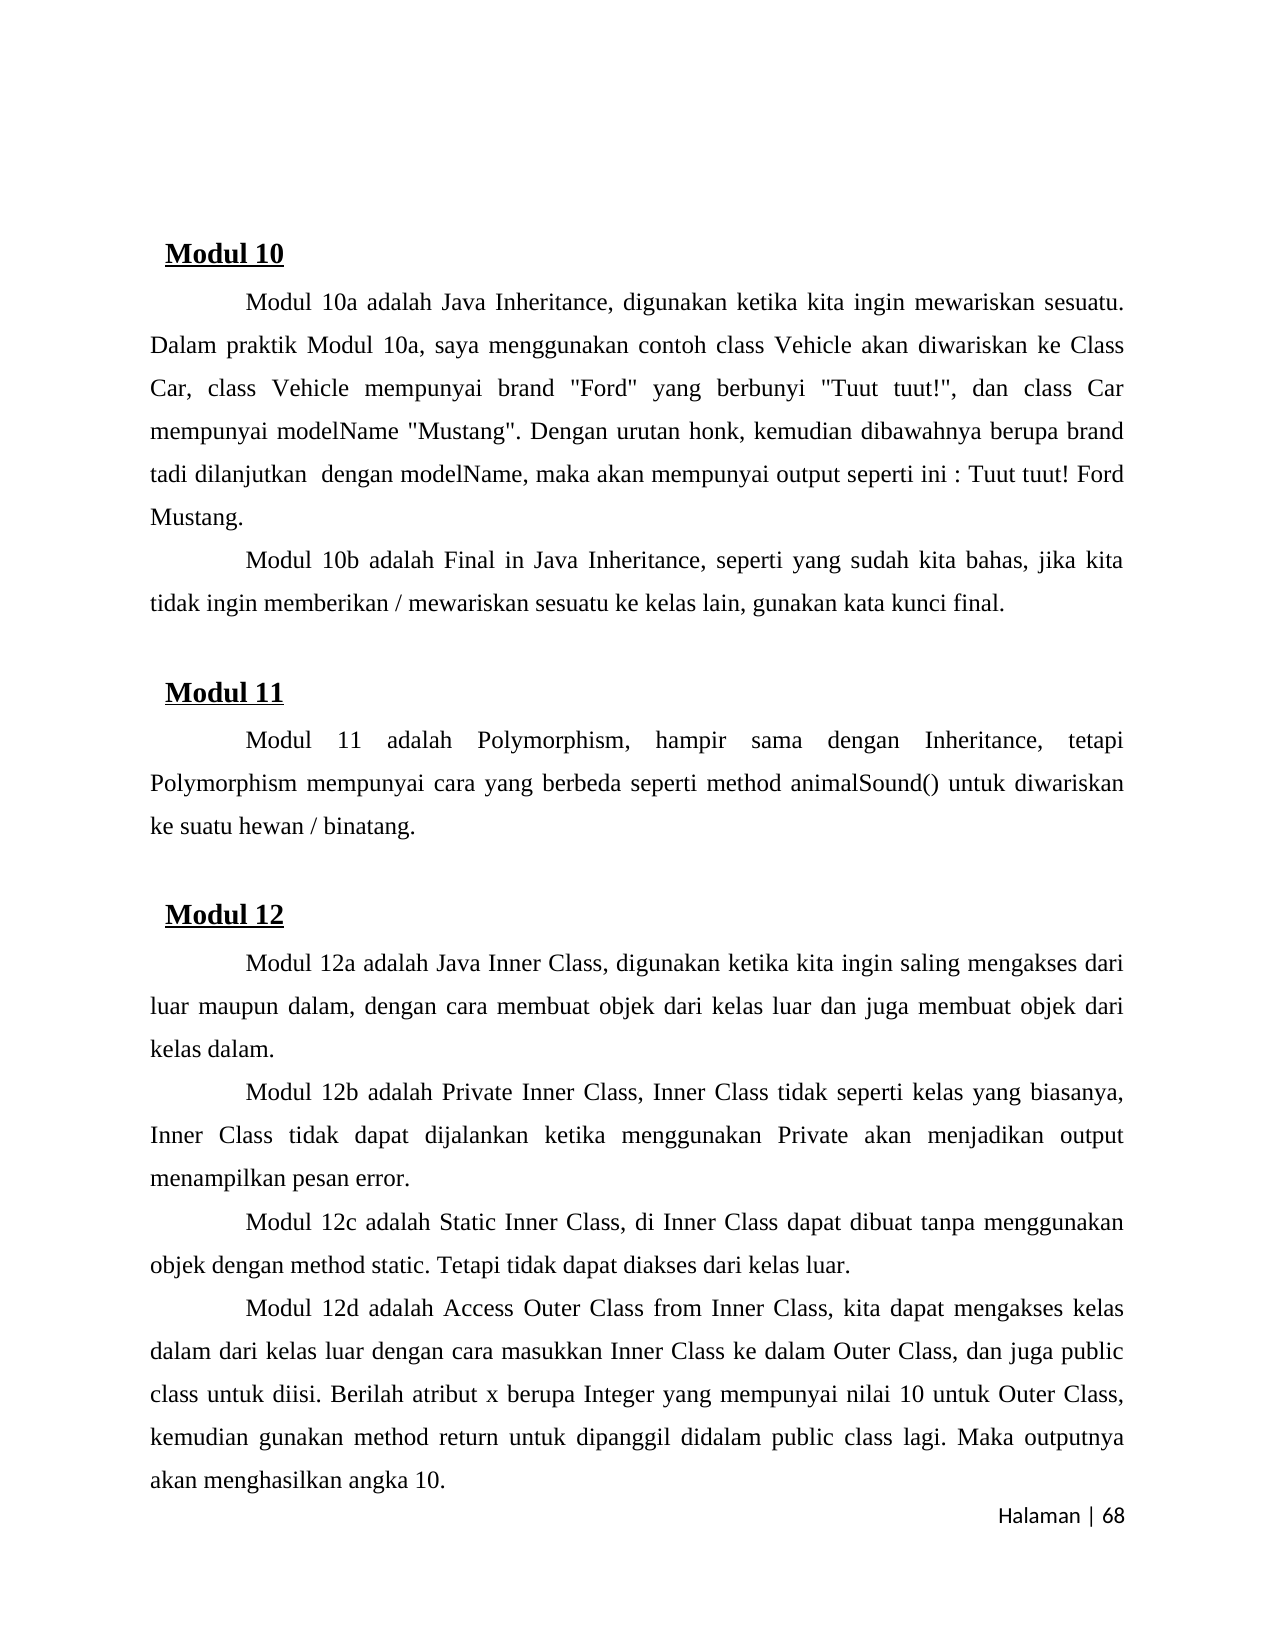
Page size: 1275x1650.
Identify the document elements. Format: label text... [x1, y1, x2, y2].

text Modul 10 [165, 236, 1125, 270]
text Modul 12a adalah Java Inner Class, digunakan ketika kita ingin saling mengakses dari luar maupun dalam, dengan cara membuat objek dari kelas luar dan juga membuat objek dari kelas dalam. [150, 948, 1125, 1063]
text Modul 11 [165, 675, 1125, 708]
text Modul 12c adalah Static Inner Class, di Inner Class dapat dibuat tanpa menggunakan objek dengan method static. Tetapi tidak dapat diakses dari kelas luar. [150, 1207, 1125, 1278]
text Modul 12 [165, 897, 1125, 931]
text Modul 10a adalah Java Inheritance, digunakan ketika kita ingin mewariskan sesuatu. Dalam praktik Modul 10a, saya menggunakan contoh class Vehicle akan diwariskan ke Class Car, class Vehicle mempunyai brand "Ford" yang berbunyi "Tuut tuut!", dan class Car mempunyai modelName "Mustang". Dengan urutan honk, kemudian dibawahnya berupa brand tadi dilanjutkan dengan modelName, maka akan mempunyai output seperti ini : Tuut tuut! Ford Mustang. [150, 287, 1125, 531]
text Modul 10b adalah Final in Java Inheritance, seperti yang sudah kita bahas, jika kita tidak ingin memberikan / mewariskan sesuatu ke kelas lain, gunakan kata kunci final. [150, 545, 1125, 617]
text Modul 12b adalah Private Inner Class, Inner Class tidak seperti kelas yang biasanya, Inner Class tidak dapat dijalankan ketika menggunakan Private akan menjadikan output menampilkan pesan error. [150, 1077, 1125, 1192]
text Modul 12d adalah Access Outer Class from Inner Class, kita dapat mengakses kelas dalam dari kelas luar dengan cara masukkan Inner Class ke dalam Outer Class, dan juga public class untuk diisi. Berilah atribut x berupa Integer yang mempunyai nilai 10 untuk Outer Class, kemudian gunakan method return untuk dipanggil didalam public class lagi. Maka outputnya akan menghasilkan angka 10. [150, 1293, 1125, 1494]
text Modul 11 adalah Polymorphism, hampir sama dengan Inheritance, tetapi Polymorphism mempunyai cara yang berbeda seperti method animalSound() untuk diwariskan ke suatu hewan / binatang. [150, 725, 1125, 840]
